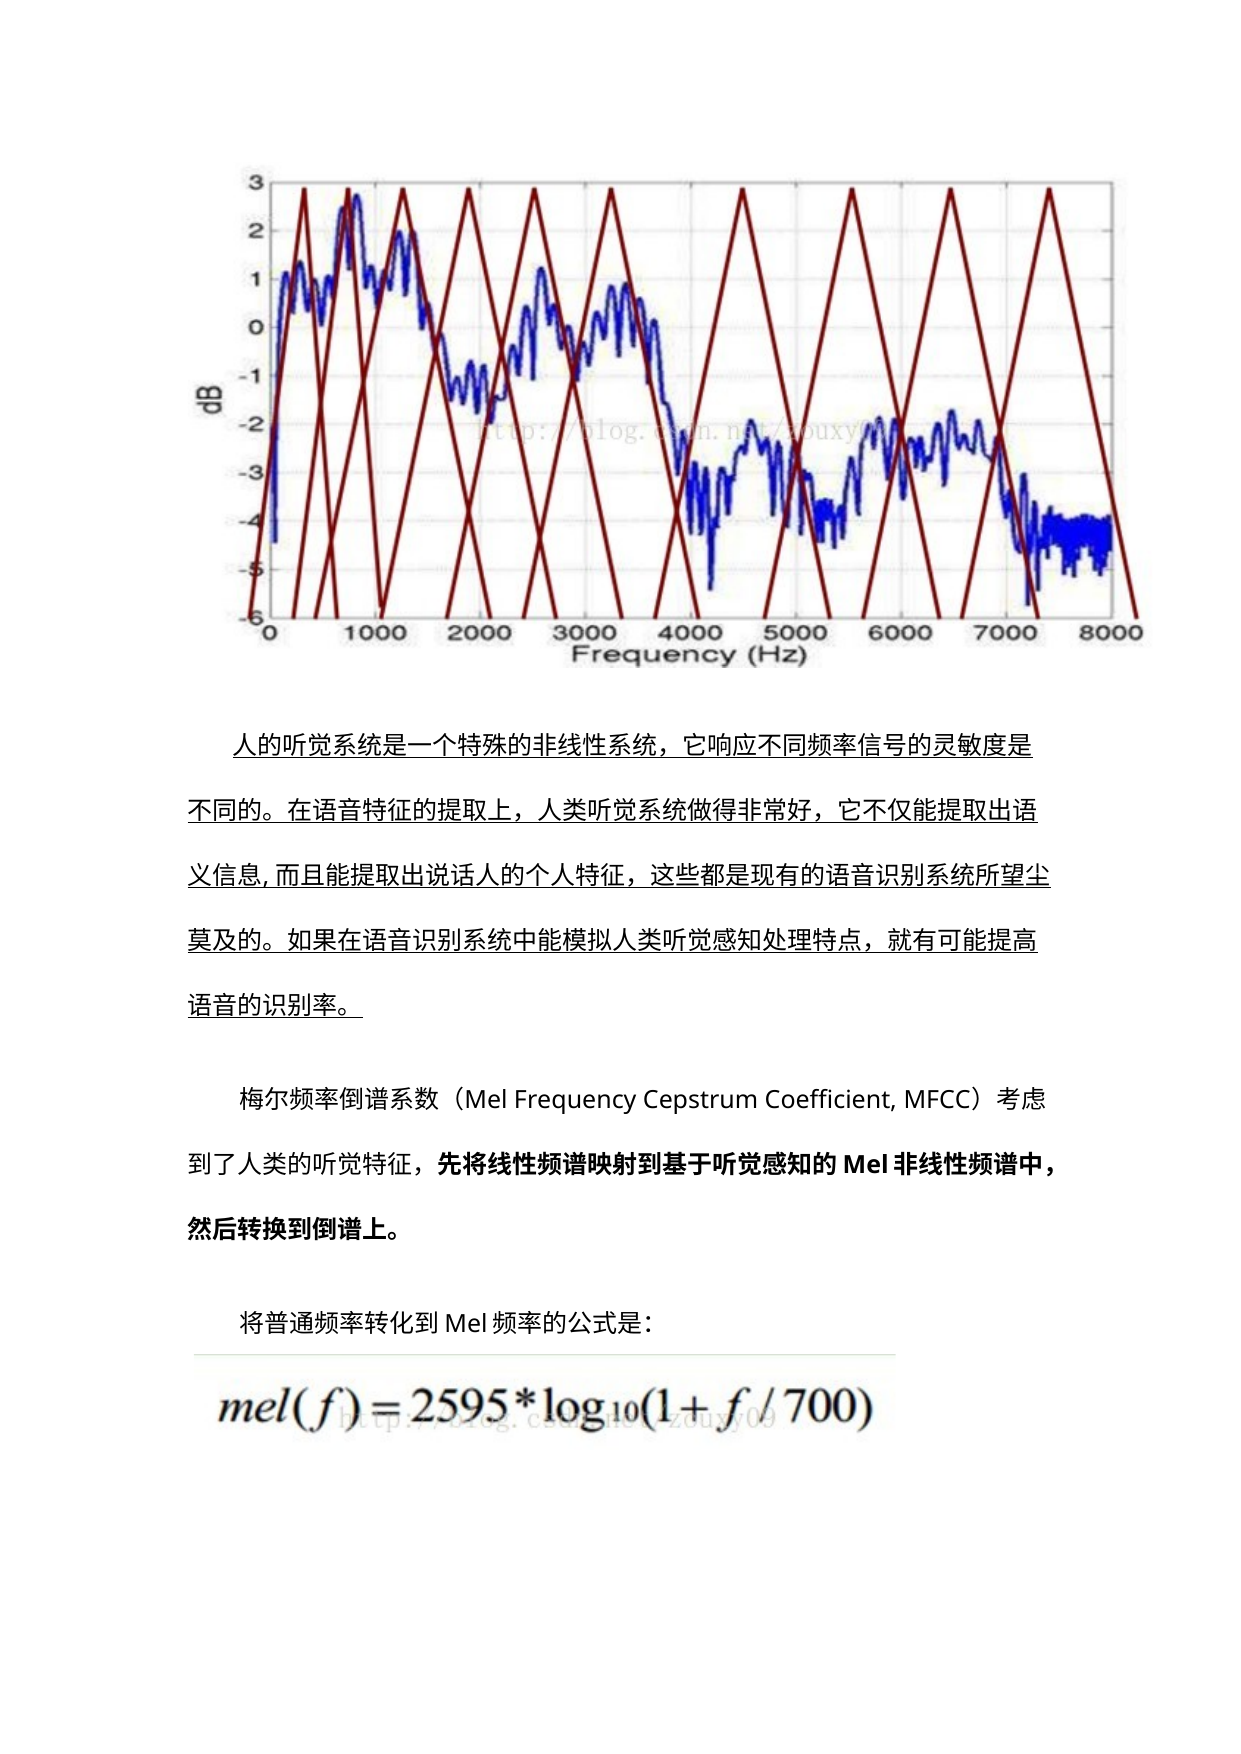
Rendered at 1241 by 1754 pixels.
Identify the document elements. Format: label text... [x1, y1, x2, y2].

text 梅尔频率倒谱系数（Mel Frequency Cepstrum Coefficient, MFCC）考虑到了人类的听觉特征，先将线性频谱映射到基于听觉感知的Mel非线性频谱中，然后转换到倒谱上。 [187, 1065, 1053, 1260]
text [187, 1289, 1053, 1484]
picture [193, 1354, 896, 1450]
picture [187, 162, 1153, 668]
text 人的听觉系统是一个特殊的非线性系统，它响应不同频率信号的灵敏度是不同的。在语音特征的提取上，人类听觉系统做得非常好，它不仅能提取出语义信息, 而且能提取出说话人的个人特征，这些都是现有的语音识别系统所望尘莫及的。如果在语音识别系统中能模拟人类听觉感知处理特点，就有可能提高语音的识别率。 [187, 711, 1053, 1036]
